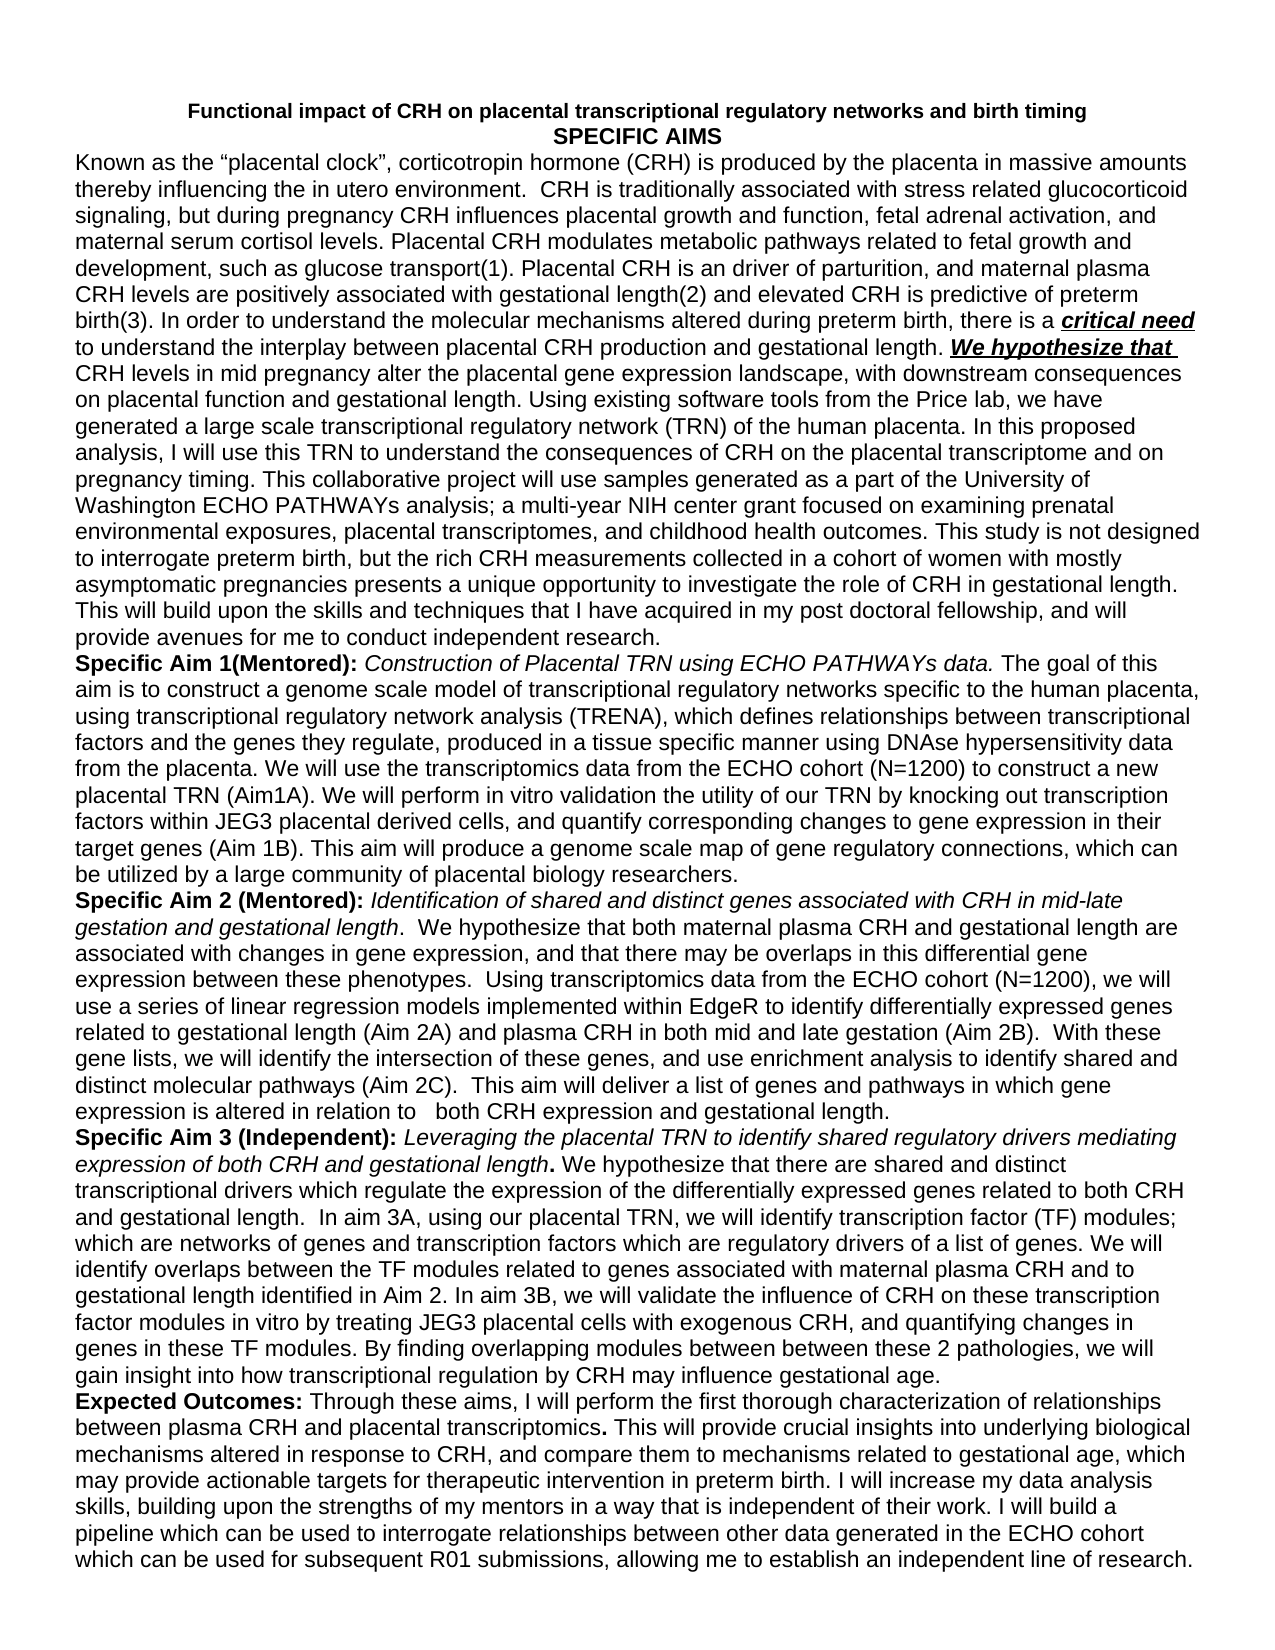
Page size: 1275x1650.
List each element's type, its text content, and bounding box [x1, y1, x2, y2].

text Specific Aim 3 (Independent): Leveraging the placental TRN to identify shared regulatory drivers mediating expression of both CRH and gestational length. We hypothesize that there are shared and distinct transcriptional drivers which regulate the expression of the differentially expressed genes related to both CRH and gestational length. In aim 3A, using our placental TRN, we will identify transcription factor (TF) modules; which are networks of genes and transcription factors which are regulatory drivers of a list of genes. We will identify overlaps between the TF modules related to genes associated with maternal plasma CRH and to gestational length identified in Aim 2. In aim 3B, we will validate the influence of CRH on these transcription factor modules in vitro by treating JEG3 placental cells with exogenous CRH, and quantifying changes in genes in these TF modules. By finding overlapping modules between between these 2 pathologies, we will gain insight into how transcriptional regulation by CRH may influence gestational age. [75, 1124, 1200, 1388]
text Expected Outcomes: Through these aims, I will perform the first thorough characterization of relationships between plasma CRH and placental transcriptomics. This will provide crucial insights into underlying biological mechanisms altered in response to CRH, and compare them to mechanisms related to gestational age, which may provide actionable targets for therapeutic intervention in preterm birth. I will increase my data analysis skills, building upon the strengths of my mentors in a way that is independent of their work. I will build a pipeline which can be used to interrogate relationships between other data generated in the ECHO cohort which can be used for subsequent R01 submissions, allowing me to establish an independent line of research. [75, 1388, 1200, 1572]
text Specific Aim 2 (Mentored): Identification of shared and distinct genes associated with CRH in mid-late gestation and gestational length. We hypothesize that both maternal plasma CRH and gestational length are associated with changes in gene expression, and that there may be overlaps in this differential gene expression between these phenotypes. Using transcriptomics data from the ECHO cohort (N=1200), we will use a series of linear regression models implemented within EdgeR to identify differentially expressed genes related to gestational length (Aim 2A) and plasma CRH in both mid and late gestation (Aim 2B). With these gene lists, we will identify the intersection of these genes, and use enrichment analysis to identify shared and distinct molecular pathways (Aim 2C). This aim will deliver a list of genes and pathways in which gene expression is altered in relation to both CRH expression and gestational length. [75, 887, 1200, 1124]
text Functional impact of CRH on placental transcriptional regulatory networks and birth timing [75, 99, 1200, 123]
text SPECIFIC AIMS [75, 123, 1200, 149]
text Specific Aim 1(Mentored): Construction of Placental TRN using ECHO PATHWAYs data. The goal of this aim is to construct a genome scale model of transcriptional regulatory networks specific to the human placenta, using transcriptional regulatory network analysis (TRENA), which defines relationships between transcriptional factors and the genes they regulate, produced in a tissue specific manner using DNAse hypersensitivity data from the placenta. We will use the transcriptomics data from the ECHO cohort (N=1200) to construct a new placental TRN (Aim1A). We will perform in vitro validation the utility of our TRN by knocking out transcription factors within JEG3 placental derived cells, and quantify corresponding changes to gene expression in their target genes (Aim 1B). This aim will produce a genome scale map of gene regulatory connections, which can be utilized by a large community of placental biology researchers. [75, 650, 1200, 887]
text Known as the “placental clock”, corticotropin hormone (CRH) is produced by the placenta in massive amounts thereby influencing the in utero environment. CRH is traditionally associated with stress related glucocorticoid signaling, but during pregnancy CRH influences placental growth and function, fetal adrenal activation, and maternal serum cortisol levels. Placental CRH modulates metabolic pathways related to fetal growth and development, such as glucose transport(1). Placental CRH is an driver of parturition, and maternal plasma CRH levels are positively associated with gestational length(2) and elevated CRH is predictive of preterm birth(3). In order to understand the molecular mechanisms altered during preterm birth, there is a critical need to understand the interplay between placental CRH production and gestational length. We hypothesize that CRH levels in mid pregnancy alter the placental gene expression landscape, with downstream consequences on placental function and gestational length. Using existing software tools from the Price lab, we have generated a large scale transcriptional regulatory network (TRN) of the human placenta. In this proposed analysis, I will use this TRN to understand the consequences of CRH on the placental transcriptome and on pregnancy timing. This collaborative project will use samples generated as a part of the University of Washington ECHO PATHWAYs analysis; a multi-year NIH center grant focused on examining prenatal environmental exposures, placental transcriptomes, and childhood health outcomes. This study is not designed to interrogate preterm birth, but the rich CRH measurements collected in a cohort of women with mostly asymptomatic pregnancies presents a unique opportunity to investigate the role of CRH in gestational length. This will build upon the skills and techniques that I have acquired in my post doctoral fellowship, and will provide avenues for me to conduct independent research. [75, 149, 1200, 650]
